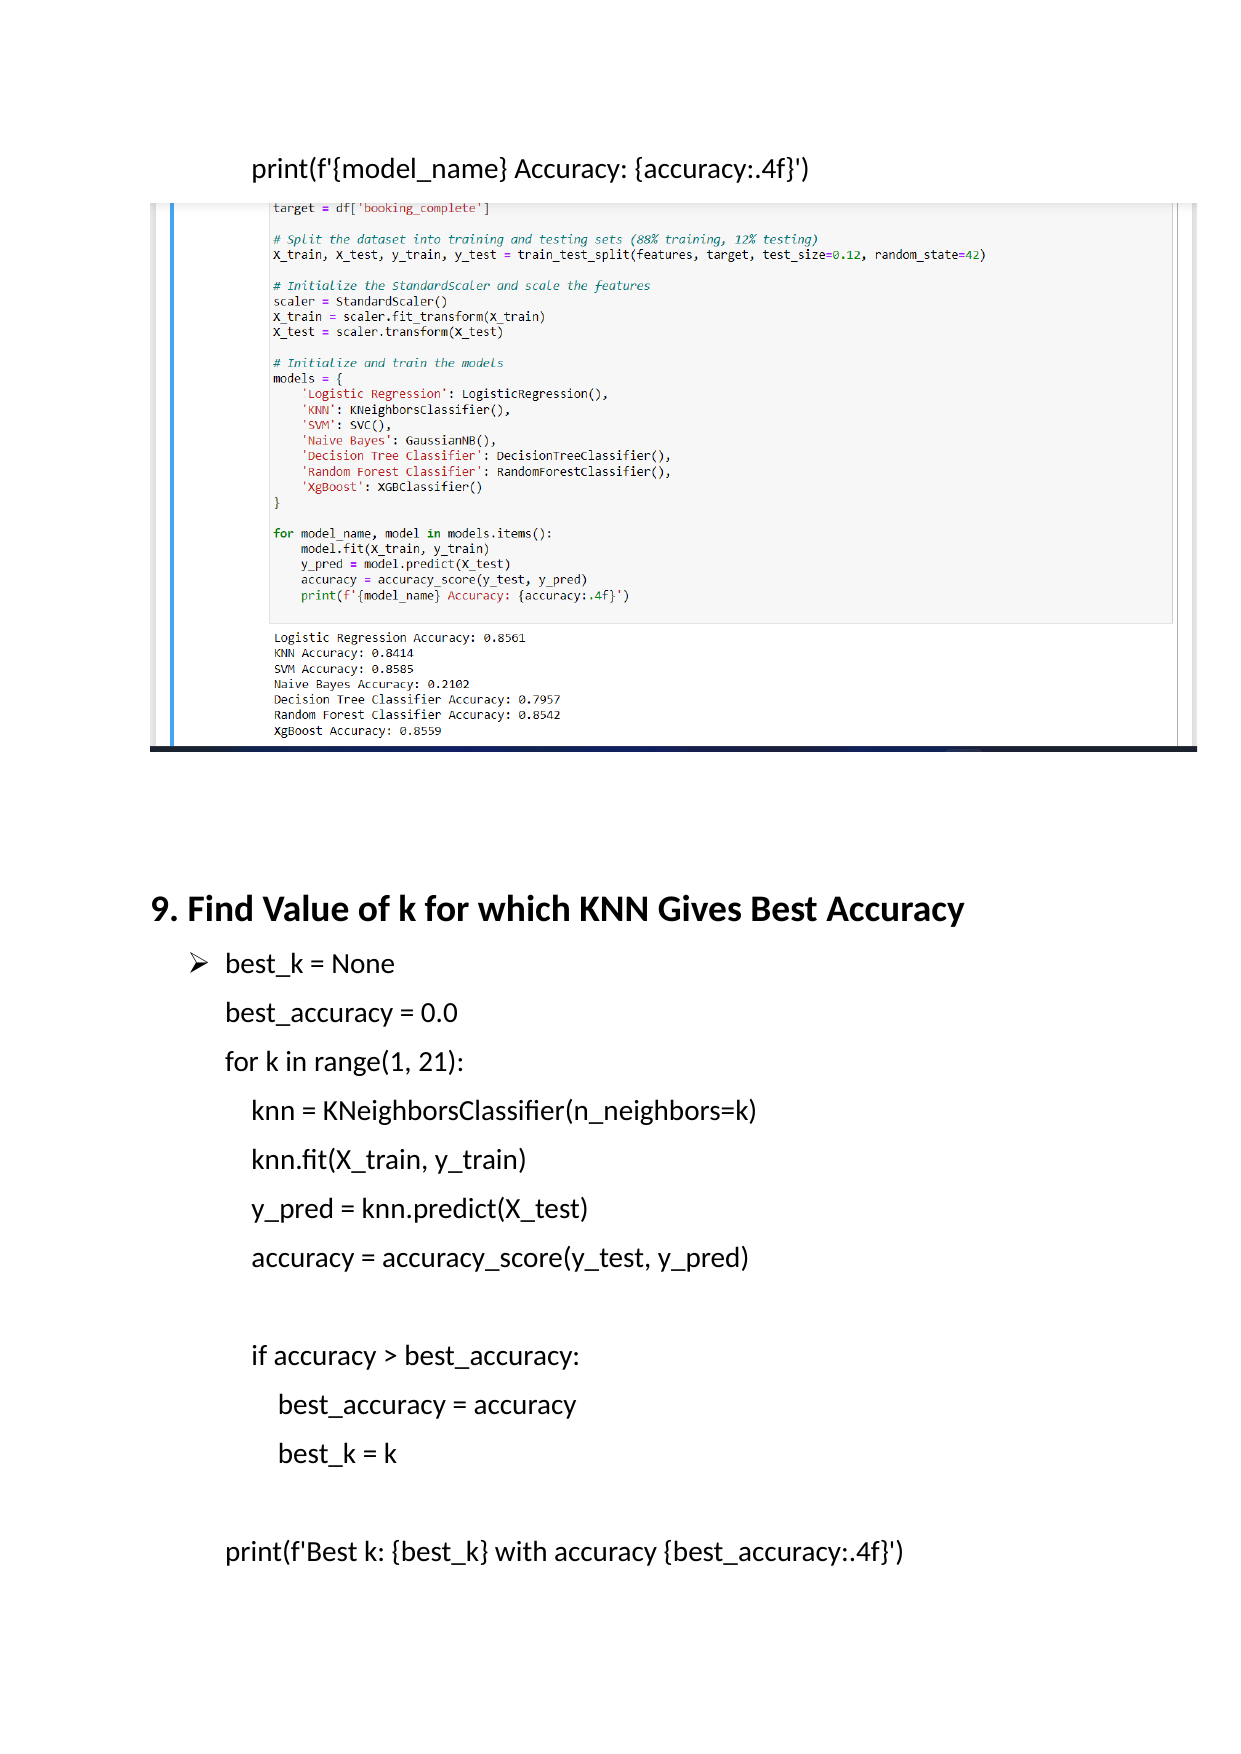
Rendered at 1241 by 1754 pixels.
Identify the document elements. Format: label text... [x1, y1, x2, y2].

picture [150, 199, 1198, 752]
text knn = KNeighborsClassifier(n_neighbors=k) [225, 1092, 1090, 1127]
text print(f'{model_name} Accuracy: {accuracy:.4f}') [225, 150, 1090, 186]
text best_k = k [225, 1435, 1090, 1471]
text if accuracy > best_accuracy: [225, 1337, 1090, 1373]
subtitle 9. Find Value of k for which KNN Gives Best Accuracy [150, 885, 1090, 931]
text print(f'Best k: {best_k} with accuracy {best_accuracy:.4f}') [225, 1533, 1090, 1569]
text y_pred = knn.predict(X_test) [225, 1190, 1090, 1226]
text best_accuracy = accuracy [225, 1386, 1090, 1422]
text best_accuracy = 0.0 [225, 994, 1090, 1029]
text accuracy = accuracy_score(y_test, y_pred) [225, 1239, 1090, 1275]
text knn.fit(X_train, y_train) [225, 1141, 1090, 1177]
list best_k = None [187, 945, 1090, 980]
text for k in range(1, 21): [225, 1043, 1090, 1078]
